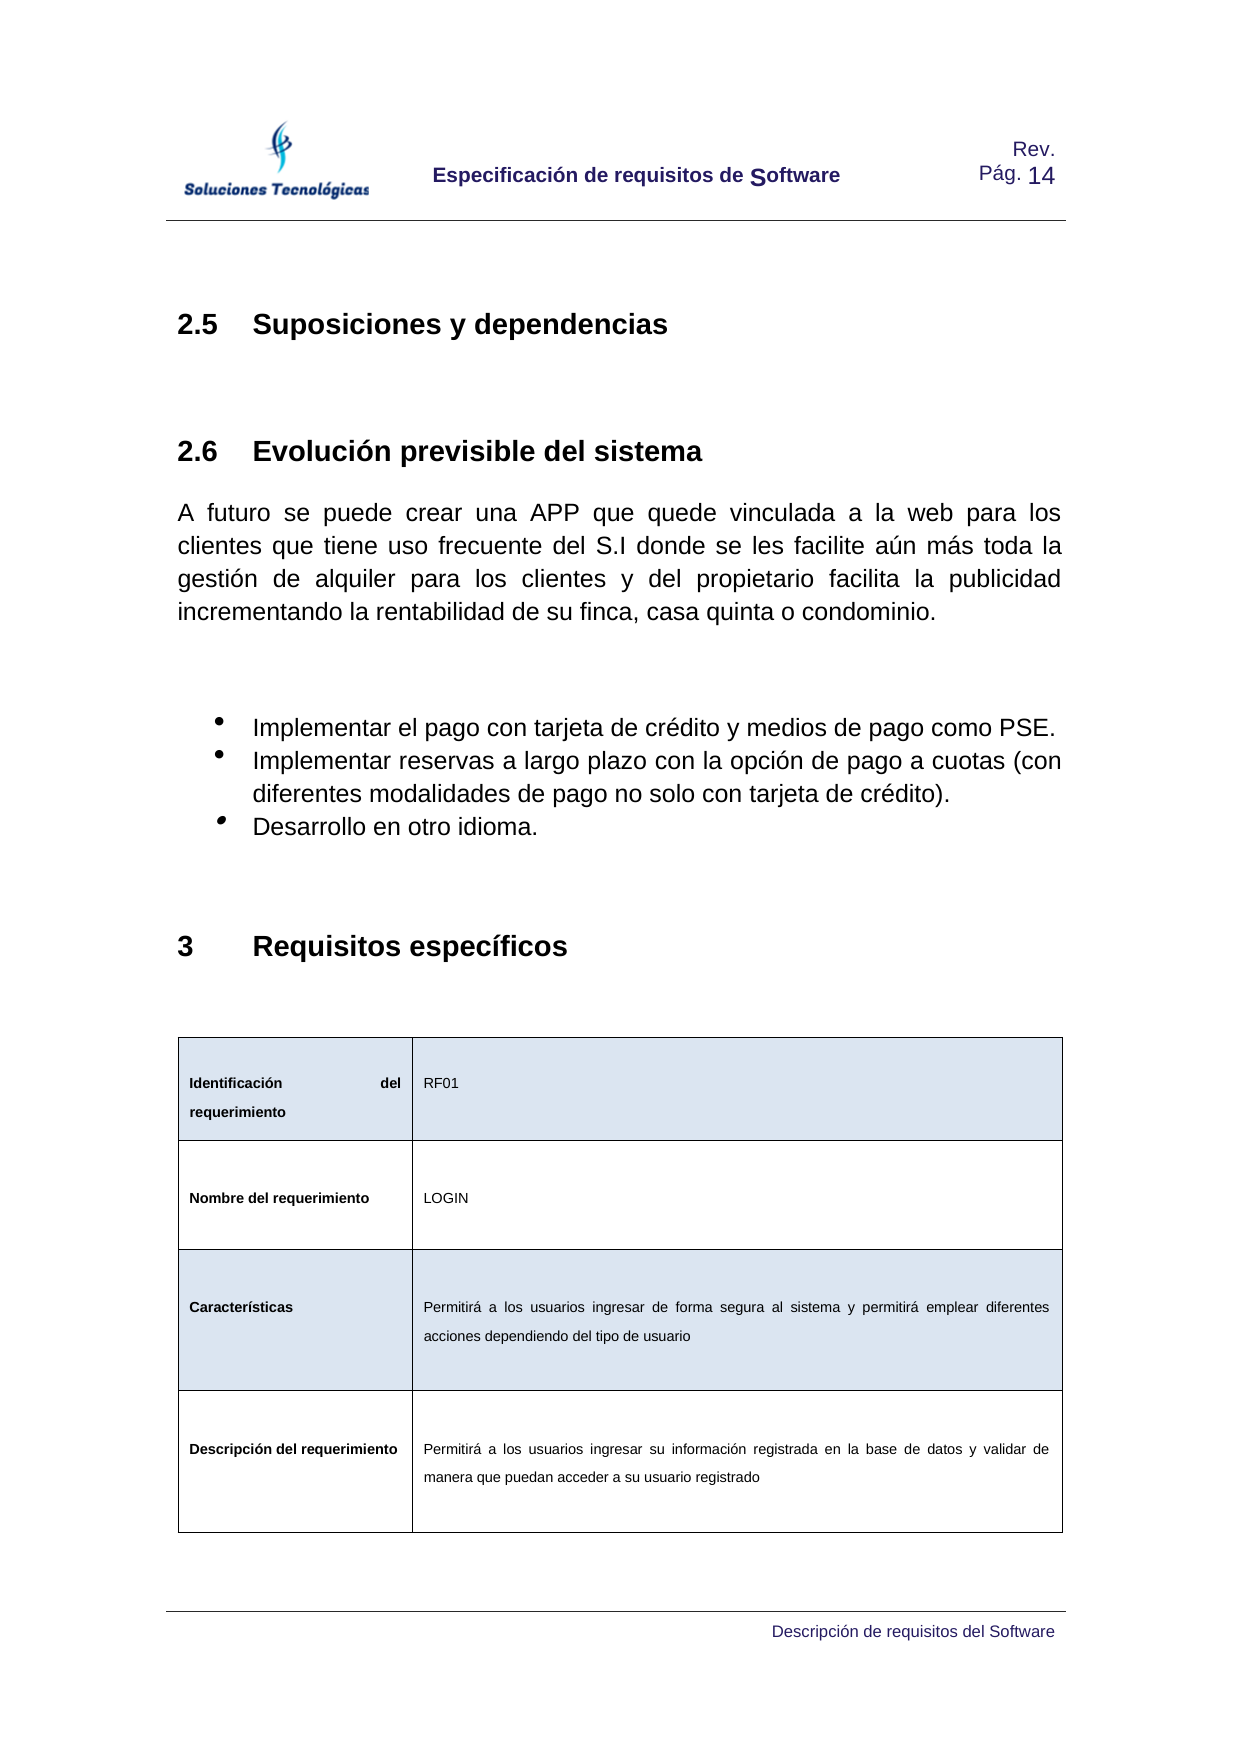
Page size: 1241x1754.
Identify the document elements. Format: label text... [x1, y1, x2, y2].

table_cell Características [179, 1250, 412, 1390]
text A futuro se puede crear una APP que quede vinculada a la web para los clientes que tiene uso frecuente del S.I donde se les facilite aún más toda la gestión de alquiler para los clientes y del propietario facilita la publicidad incrementando la rentabilidad de su finca, casa quinta o condominio. [177, 498, 1063, 626]
table_cell Descripción del requerimiento [179, 1391, 412, 1532]
list Desarrollo en otro idioma. [215, 812, 1063, 841]
table_cell Permitirá a los usuarios ingresar su información registrada en la base de datos y validar de manera que puedan acceder a su usuario registrado [413, 1391, 1062, 1532]
list Evolución previsible del sistema [177, 434, 1063, 468]
list Implementar el pago con tarjeta de crédito y medios de pago como PSE. [215, 713, 1063, 742]
table_cell LOGIN [413, 1141, 1062, 1248]
list Implementar reservas a largo plazo con la opción de pago a cuotas (con diferentes modalidades de pago no solo con tarjeta de crédito). [215, 746, 1063, 808]
table_cell Permitirá a los usuarios ingresar de forma segura al sistema y permitirá emplear diferentes acciones dependiendo del tipo de usuario [413, 1250, 1062, 1390]
table_header RF01 [413, 1038, 1062, 1140]
list Requisitos específicos [177, 928, 1063, 962]
list Suposiciones y dependencias [177, 307, 1063, 341]
table_cell Nombre del requerimiento [179, 1141, 412, 1248]
table_header Identificación del requerimiento [179, 1038, 412, 1140]
picture [177, 113, 369, 213]
